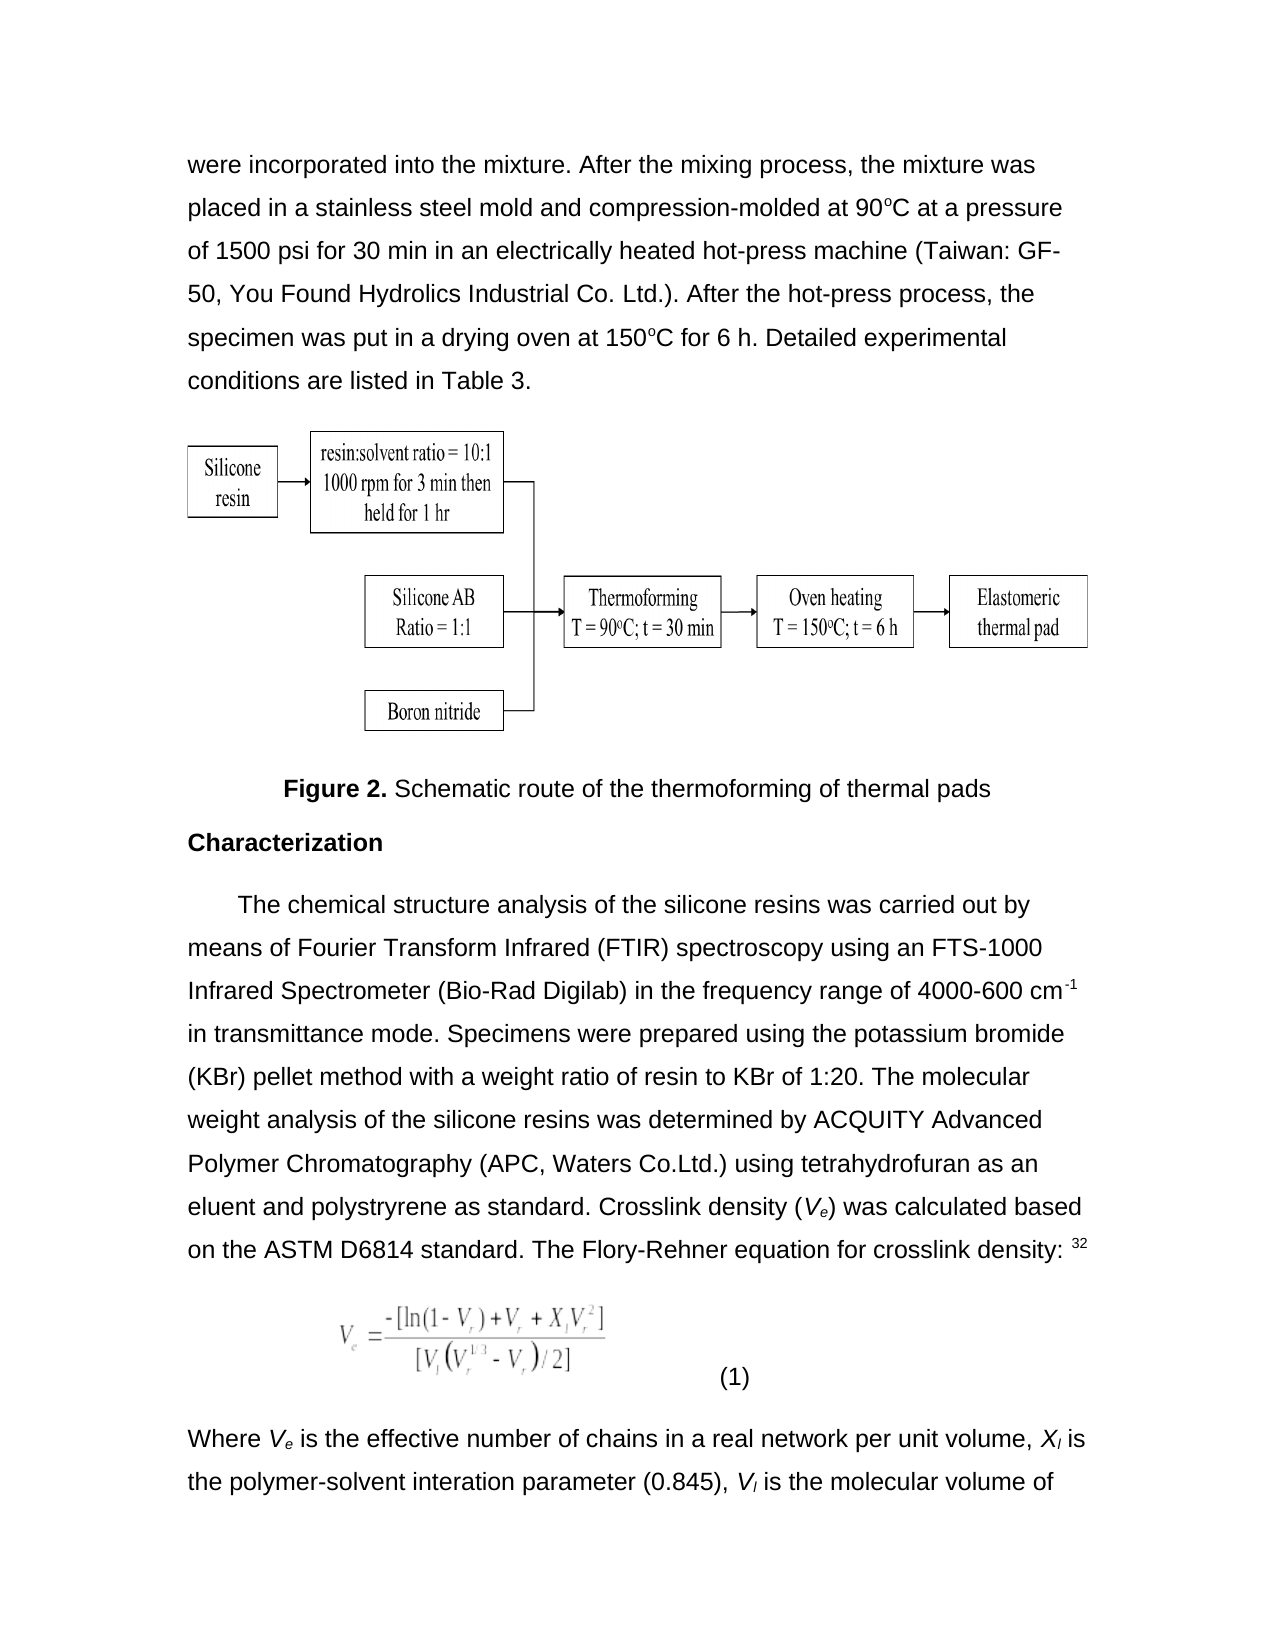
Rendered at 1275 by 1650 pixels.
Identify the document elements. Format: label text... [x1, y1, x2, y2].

text The chemical structure analysis of the silicone resins was carried out by means of Fourier Transform Infrared (FTIR) spectroscopy using an FTS-1000 Infrared Spectrometer (Bio-Rad Digilab) in the frequency range of 4000-600 cm-1 in transmittance mode. Specimens were prepared using the potassium bromide (KBr) pellet method with a weight ratio of resin to KBr of 1:20. The molecular weight analysis of the silicone resins was determined by ACQUITY Advanced Polymer Chromatography (APC, Waters Co.Ltd.) using tetrahydrofuran as an eluent and polystryrene as standard. Crosslink density (Ve) was calculated based on the ASTM D6814 standard. The Flory-Rehner equation for crosslink density: 32 [187, 890, 1087, 1264]
text (1) [312, 1297, 1037, 1391]
subtitle Characterization [187, 828, 1087, 857]
picture [187, 427, 1088, 741]
text Figure 2. Schematic route of the thermoforming of thermal pads [187, 774, 1087, 803]
